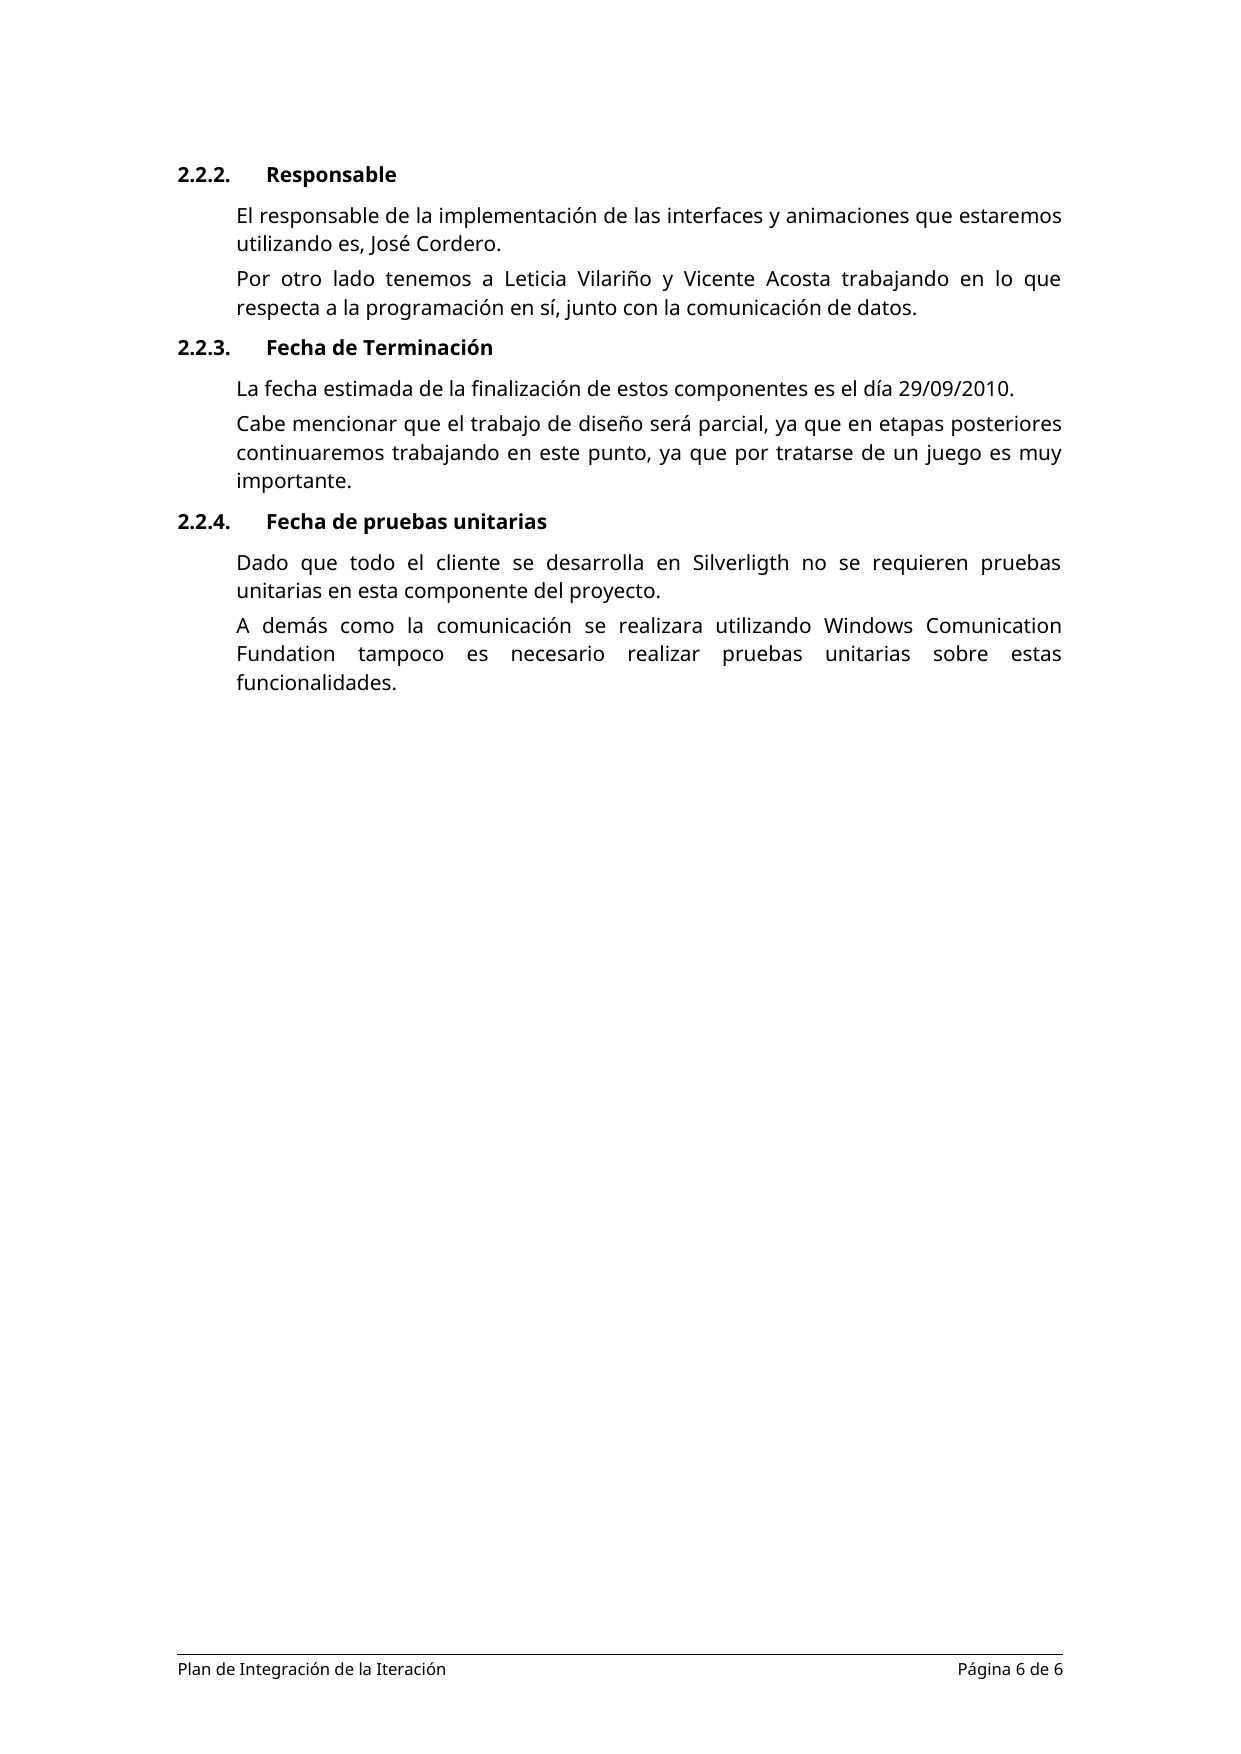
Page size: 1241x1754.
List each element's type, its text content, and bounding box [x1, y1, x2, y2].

text Dado que todo el cliente se desarrolla en Silverligth no se requieren pruebas unitarias en esta componente del proyecto. [236, 548, 1063, 605]
text Responsable [177, 160, 1063, 188]
text Por otro lado tenemos a Leticia Vilariño y Vicente Acosta trabajando en lo que respecta a la programación en sí, junto con la comunicación de datos. [236, 264, 1063, 321]
text A demás como la comunicación se realizara utilizando Windows Comunication Fundation tampoco es necesario realizar pruebas unitarias sobre estas funcionalidades. [236, 611, 1063, 696]
text Cabe mencionar que el trabajo de diseño será parcial, ya que en etapas posteriores continuaremos trabajando en este punto, ya que por tratarse de un juego es muy importante. [236, 409, 1063, 494]
text La fecha estimada de la finalización de estos componentes es el día 29/09/2010. [236, 374, 1063, 403]
text El responsable de la implementación de las interfaces y animaciones que estaremos utilizando es, José Cordero. [236, 201, 1063, 258]
text Fecha de Terminación [177, 333, 1063, 362]
text Fecha de pruebas unitarias [177, 507, 1063, 535]
